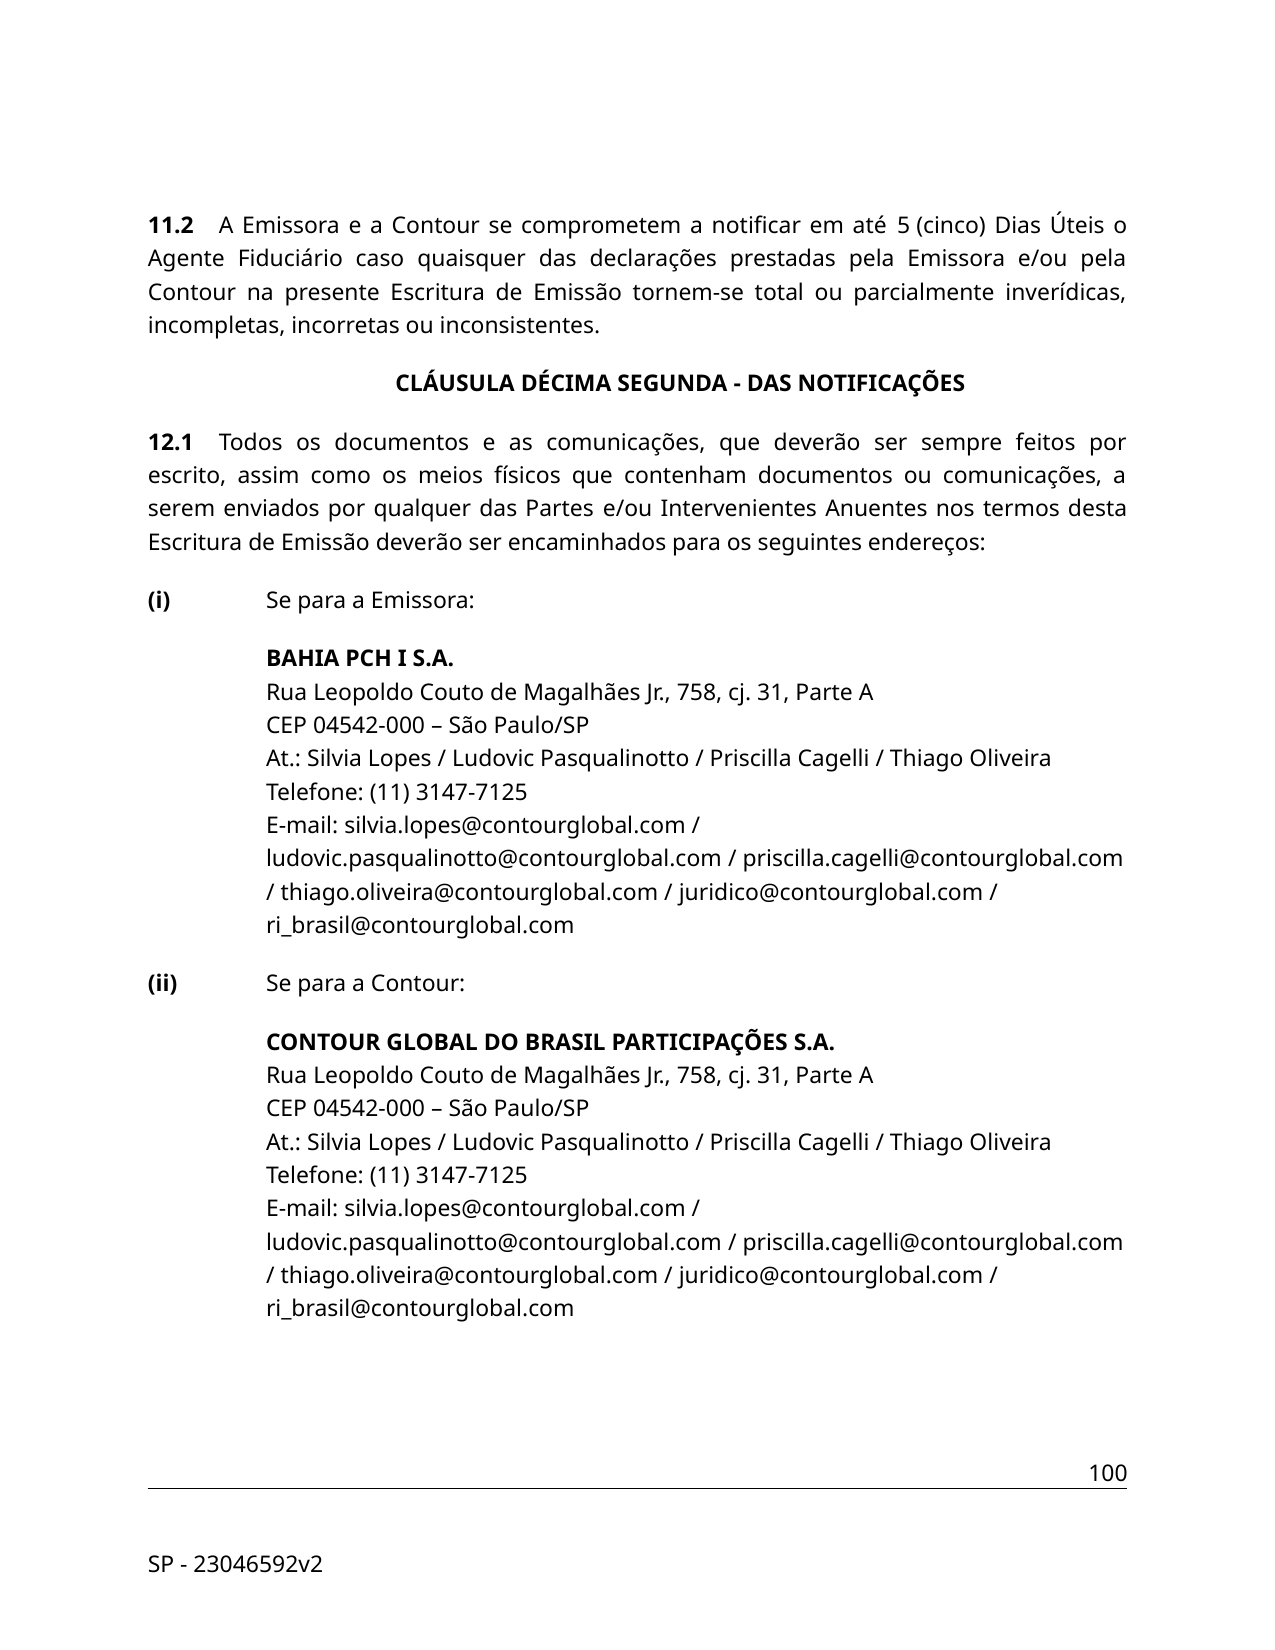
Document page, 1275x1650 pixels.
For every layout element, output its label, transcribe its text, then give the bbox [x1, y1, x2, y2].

list A Emissora e a Contour se comprometem a notificar em até 5 (cinco) Dias Úteis o Agente Fiduciário caso quaisquer das declarações prestadas pela Emissora e/ou pela Contour na presente Escritura de Emissão tornem-se total ou parcialmente inverídicas, incompletas, incorretas ou inconsistentes. [148, 207, 1127, 340]
list Se para a Contour: [148, 965, 1127, 998]
list CONTOUR GLOBAL DO BRASIL PARTICIPAÇÕES S.A. Rua Leopoldo Couto de Magalhães Jr., 758, cj. 31, Parte A CEP 04542-000 – São Paulo/SP At.: Silvia Lopes / Ludovic Pasqualinotto / Priscilla Cagelli / Thiago Oliveira Telefone: (11) 3147-7125 E-mail: silvia.lopes@contourglobal.com / ludovic.pasqualinotto@contourglobal.com / priscilla.cagelli@contourglobal.com / thiago.oliveira@contourglobal.com / juridico@contourglobal.com / ri_brasil@contourglobal.com [266, 1023, 1127, 1323]
list Todos os documentos e as comunicações, que deverão ser sempre feitos por escrito, assim como os meios físicos que contenham documentos ou comunicações, a serem enviados por qualquer das Partes e/ou Intervenientes Anuentes nos termos desta Escritura de Emissão deverão ser encaminhados para os seguintes endereços: [148, 423, 1127, 557]
list BAHIA PCH I S.A. Rua Leopoldo Couto de Magalhães Jr., 758, cj. 31, Parte A CEP 04542-000 – São Paulo/SP At.: Silvia Lopes / Ludovic Pasqualinotto / Priscilla Cagelli / Thiago Oliveira Telefone: (11) 3147-7125 E-mail: silvia.lopes@contourglobal.com / ludovic.pasqualinotto@contourglobal.com / priscilla.cagelli@contourglobal.com / thiago.oliveira@contourglobal.com / juridico@contourglobal.com / ri_brasil@contourglobal.com [266, 640, 1127, 940]
list CLÁUSULA DÉCIMA SEGUNDA - DAS NOTIFICAÇÕES [162, 365, 1127, 398]
list Se para a Emissora: [148, 582, 1127, 615]
